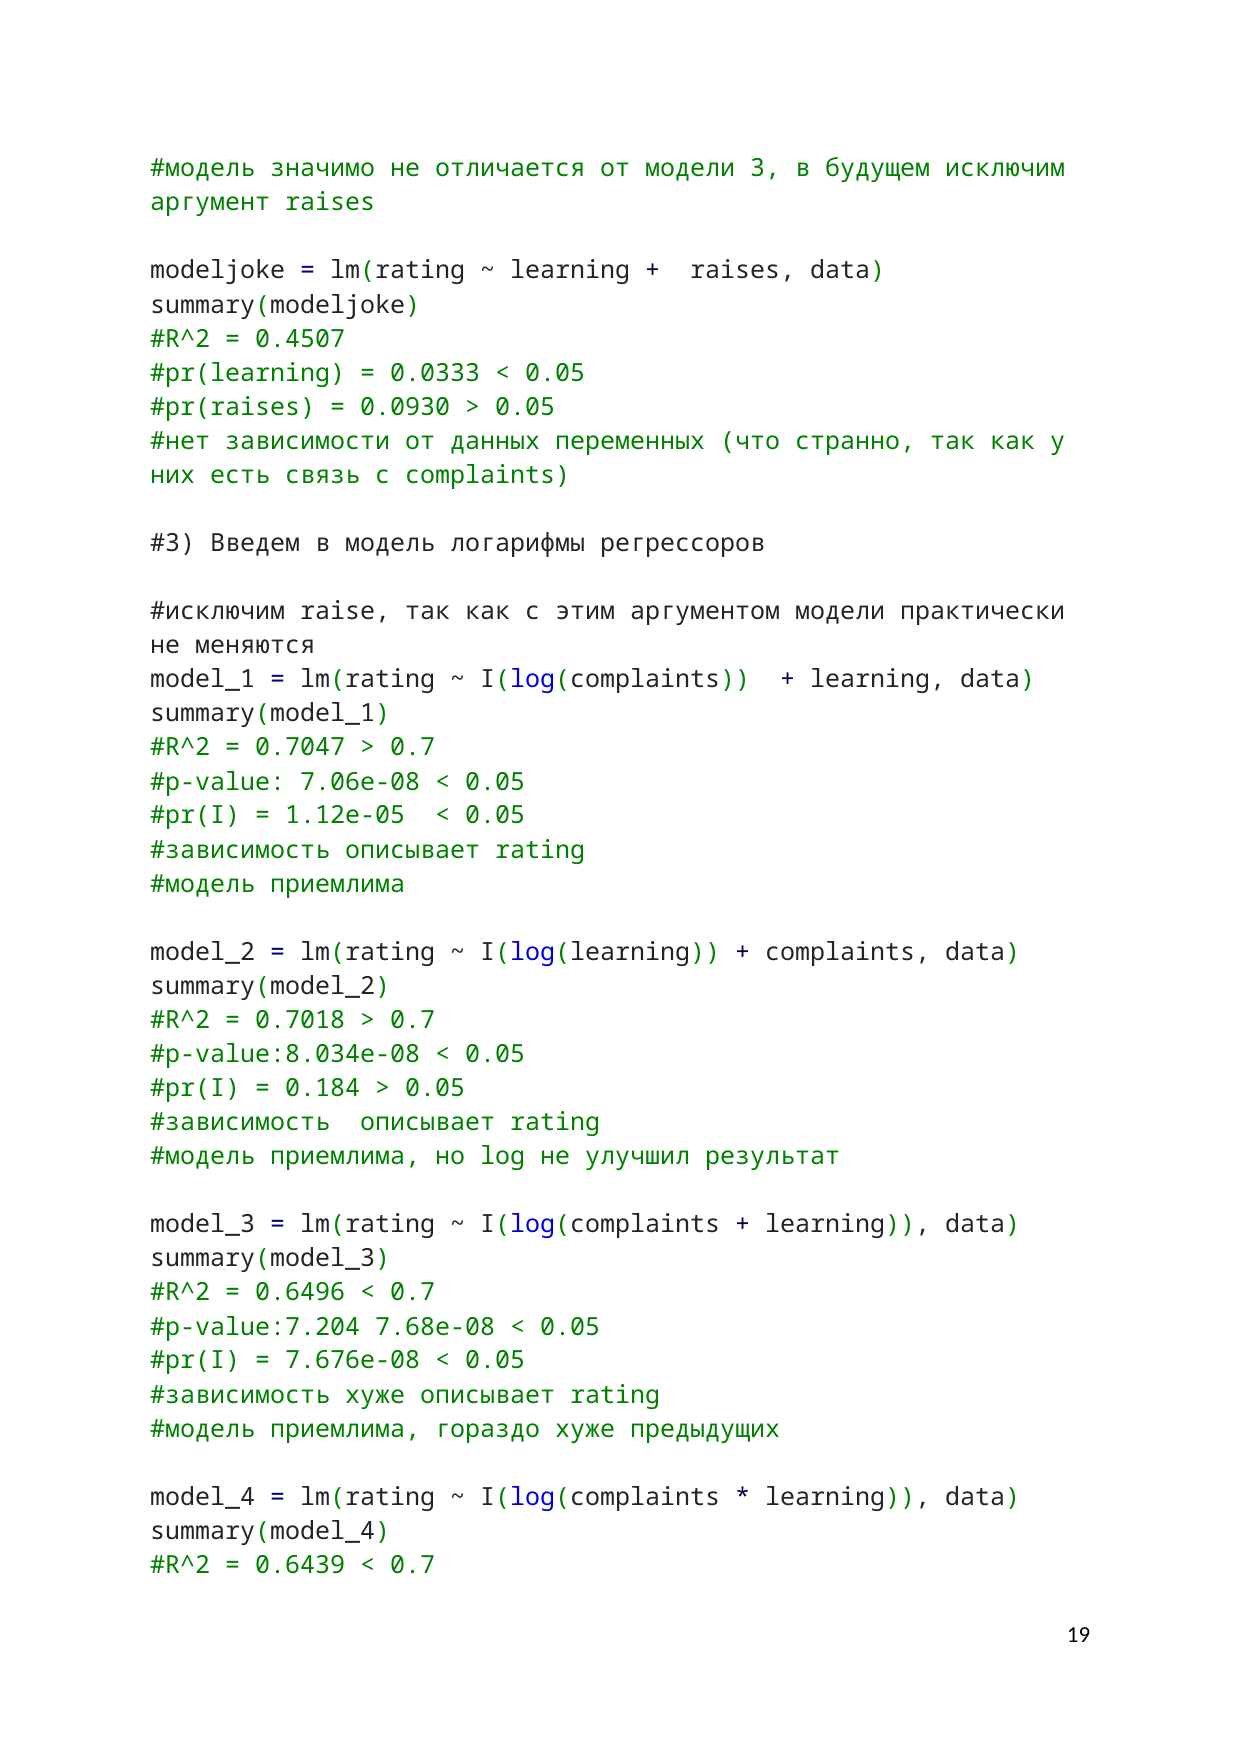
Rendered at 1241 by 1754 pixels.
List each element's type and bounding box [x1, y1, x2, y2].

text [150, 150, 1090, 1581]
